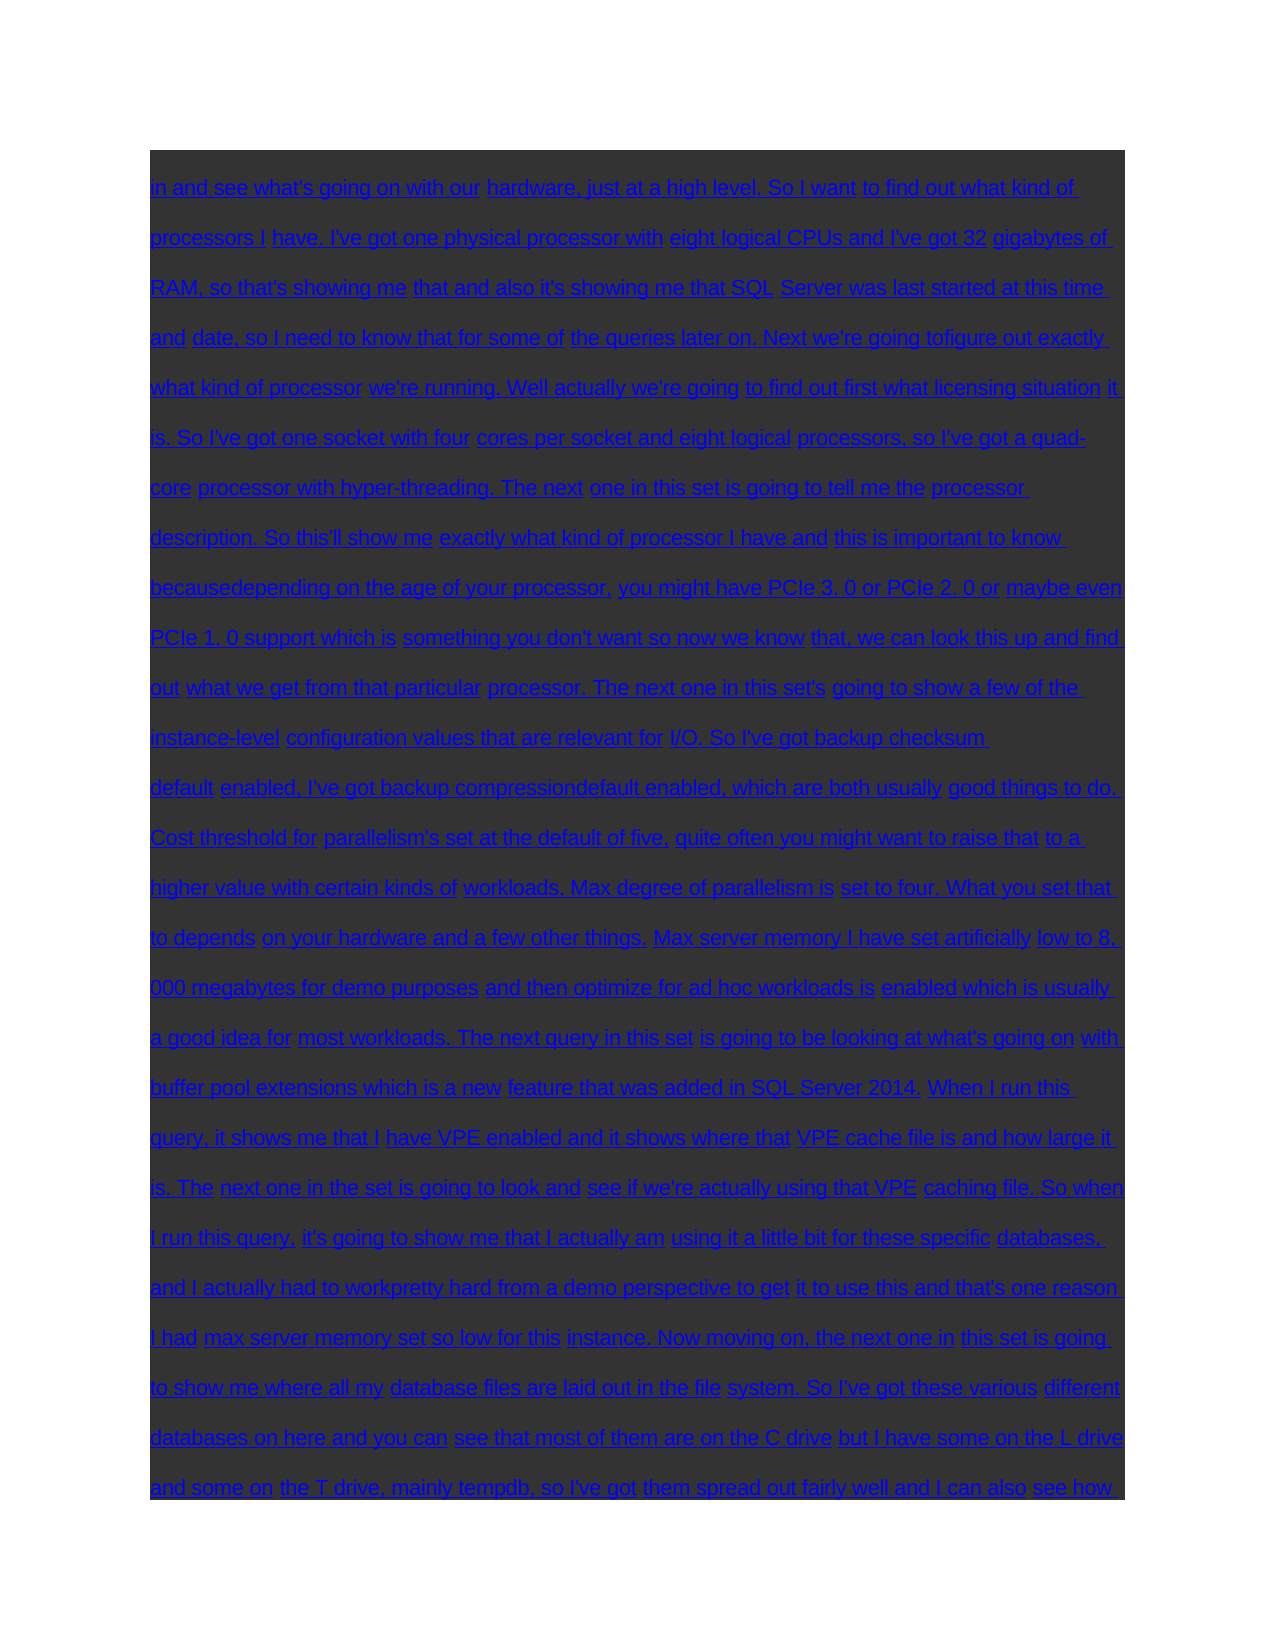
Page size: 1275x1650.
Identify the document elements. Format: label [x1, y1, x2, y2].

text [150, 150, 1125, 1500]
